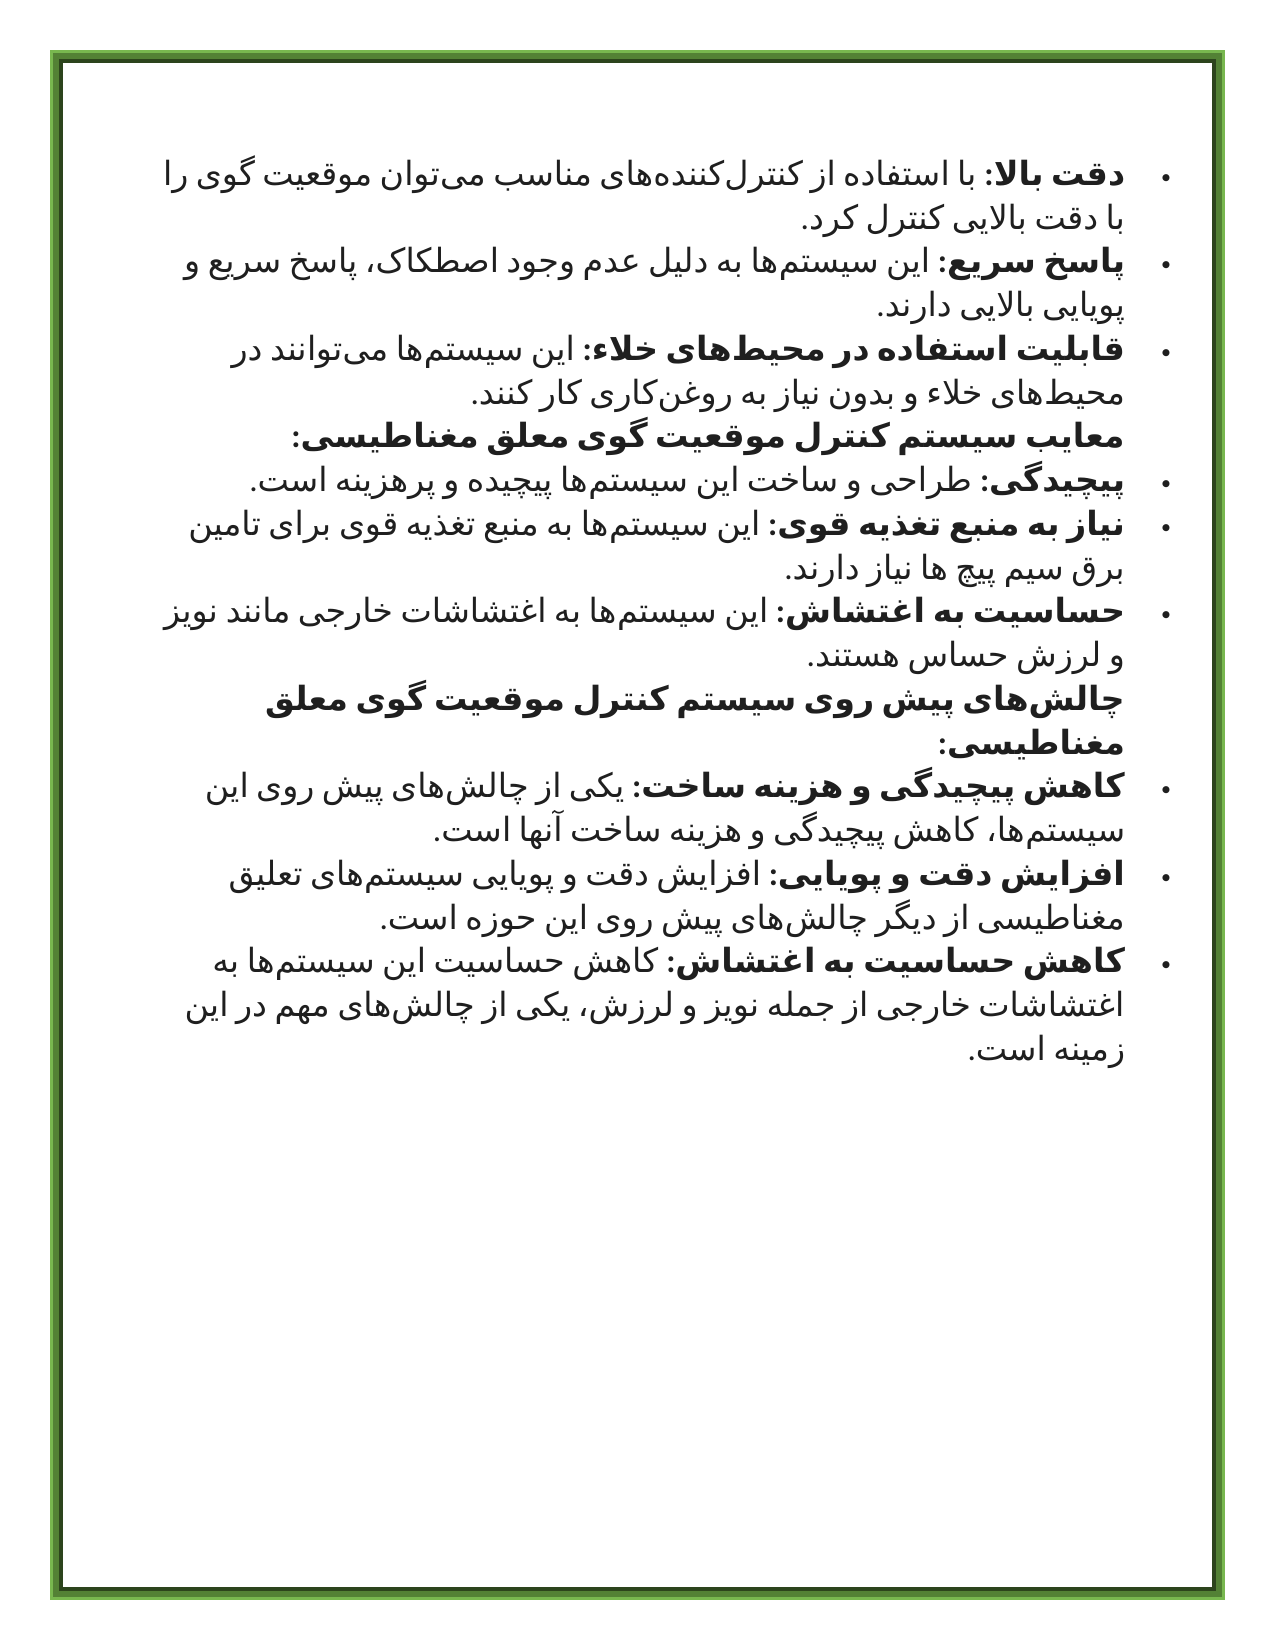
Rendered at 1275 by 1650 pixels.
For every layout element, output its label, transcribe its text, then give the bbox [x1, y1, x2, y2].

text چالش‌های پیش روی سیستم کنترل موقعیت گوی معلق مغناطیسی: [150, 675, 1125, 762]
list قابلیت استفاده در محیط‌های خلاء: این سیستم‌ها می‌توانند در محیط‌های خلاء و بدون نیاز به روغن‌کاری کار کنند. [150, 325, 1162, 412]
list دقت بالا: با استفاده از کنترل‌کننده‌های مناسب می‌توان موقعیت گوی را با دقت بالایی کنترل کرد. [150, 150, 1162, 237]
list افزایش دقت و پویایی: افزایش دقت و پویایی سیستم‌های تعلیق مغناطیسی از دیگر چالش‌های پیش روی این حوزه است. [150, 850, 1162, 937]
list نیاز به منبع تغذیه قوی: این سیستم‌ها به منبع تغذیه قوی برای تامین برق سیم پیچ ها نیاز دارند. [150, 500, 1162, 587]
list کاهش پیچیدگی و هزینه ساخت: یکی از چالش‌های پیش روی این سیستم‌ها، کاهش پیچیدگی و هزینه ساخت آنها است. [150, 762, 1162, 850]
list کاهش حساسیت به اغتشاش: کاهش حساسیت این سیستم‌ها به اغتشاشات خارجی از جمله نویز و لرزش، یکی از چالش‌های مهم در این زمینه است. [150, 937, 1162, 1069]
list پاسخ سریع: این سیستم‌ها به دلیل عدم وجود اصطکاک، پاسخ سریع و پویایی بالایی دارند. [150, 237, 1162, 325]
list حساسیت به اغتشاش: این سیستم‌ها به اغتشاشات خارجی مانند نویز و لرزش حساس هستند. [150, 587, 1162, 675]
list پیچیدگی: طراحی و ساخت این سیستم‌ها پیچیده و پرهزینه است. [150, 456, 1162, 500]
text معایب سیستم کنترل موقعیت گوی معلق مغناطیسی: [150, 412, 1125, 456]
